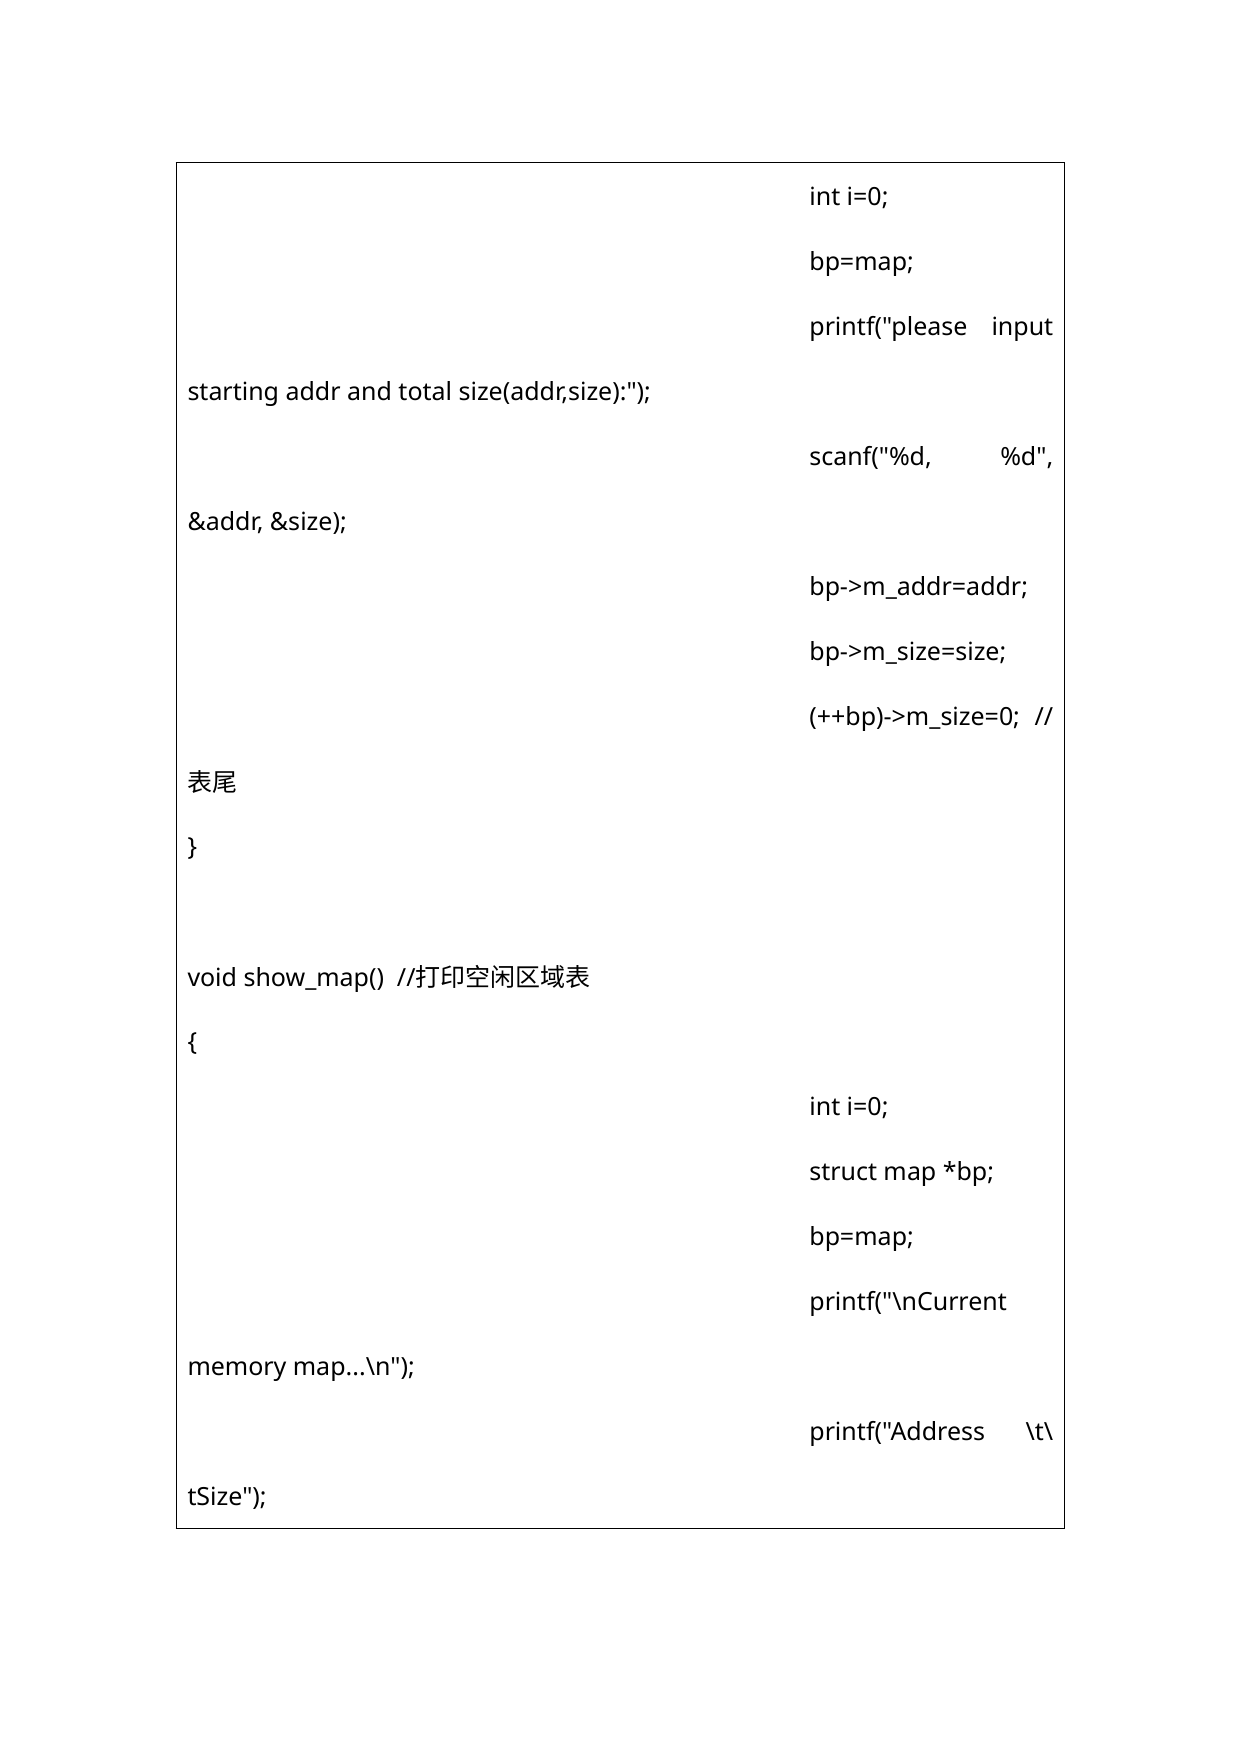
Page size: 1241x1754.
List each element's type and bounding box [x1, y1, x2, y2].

table_cell [177, 163, 1064, 1528]
